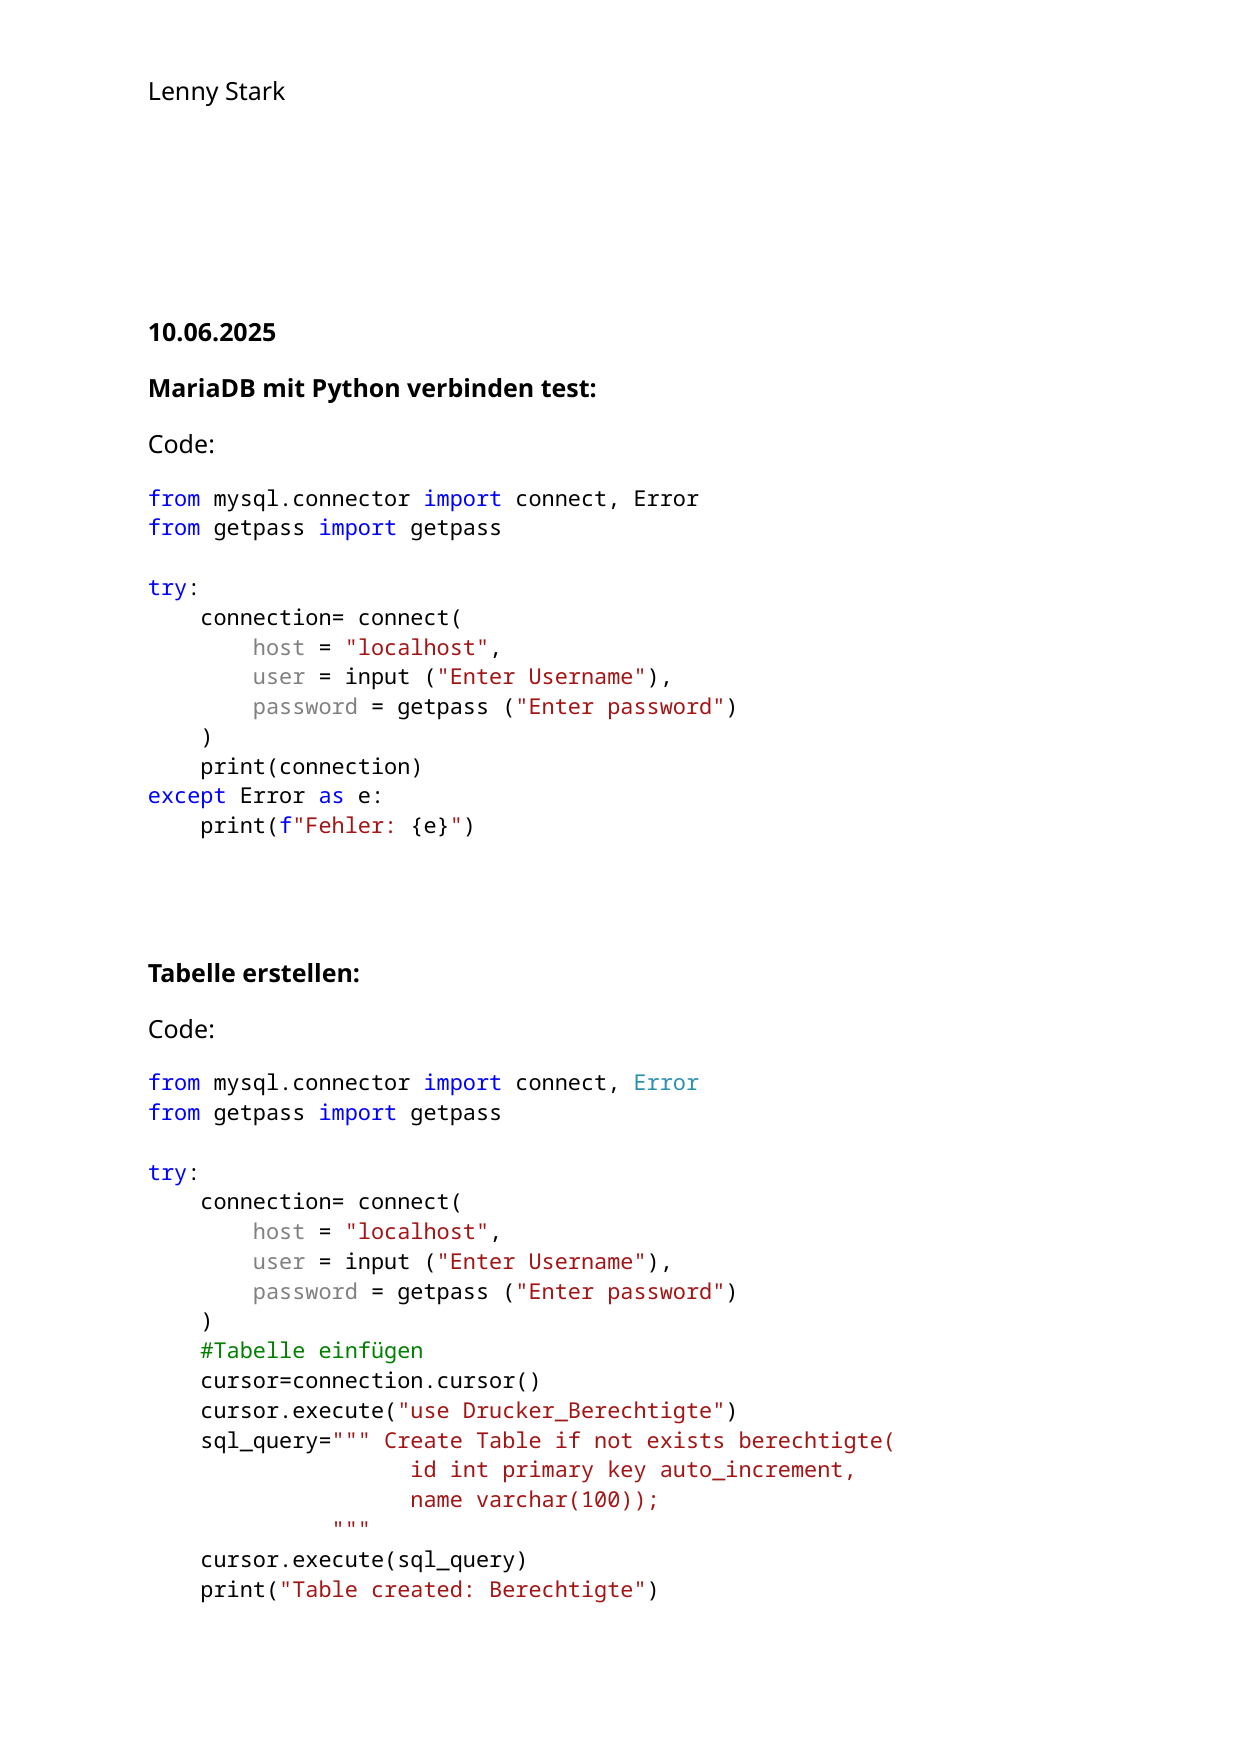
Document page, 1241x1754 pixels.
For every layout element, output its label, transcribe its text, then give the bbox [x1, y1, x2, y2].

text print(f"Fehler: {e}") [148, 810, 1093, 840]
text 10.06.2025 [148, 315, 1093, 349]
text user = input ("Enter Username"), [148, 1246, 1093, 1276]
text cursor=connection.cursor() [148, 1365, 1093, 1395]
text Code: [148, 1011, 1093, 1045]
text print("Table created: Berechtigte") [148, 1574, 1093, 1603]
text cursor.execute("use Drucker_Berechtigte") [148, 1395, 1093, 1425]
text password = getpass ("Enter password") [148, 1276, 1093, 1306]
text print(connection) [148, 751, 1093, 781]
text Tabelle erstellen: [148, 956, 1093, 989]
text password = getpass ("Enter password") [148, 691, 1093, 721]
text from mysql.connector import connect, Error [148, 1067, 1093, 1097]
text from getpass import getpass [148, 1097, 1093, 1127]
text name varchar(100)); [148, 1484, 1093, 1514]
text id int primary key auto_increment, [148, 1454, 1093, 1484]
text cursor.execute(sql_query) [148, 1544, 1093, 1574]
text ) [148, 1306, 1093, 1335]
text """ [148, 1514, 1093, 1544]
text host = "localhost", [148, 632, 1093, 661]
text #Tabelle einfügen [148, 1335, 1093, 1365]
text connection= connect( [148, 602, 1093, 632]
text from getpass import getpass [148, 512, 1093, 542]
text Code: [148, 427, 1093, 461]
text try: [148, 572, 1093, 602]
text try: [148, 1157, 1093, 1186]
text MariaDB mit Python verbinden test: [148, 371, 1093, 405]
text host = "localhost", [148, 1216, 1093, 1246]
text connection= connect( [148, 1186, 1093, 1216]
text sql_query=""" Create Table if not exists berechtigte( [148, 1425, 1093, 1454]
text from mysql.connector import connect, Error [148, 483, 1093, 512]
text ) [148, 721, 1093, 751]
text user = input ("Enter Username"), [148, 661, 1093, 691]
text except Error as e: [148, 781, 1093, 810]
